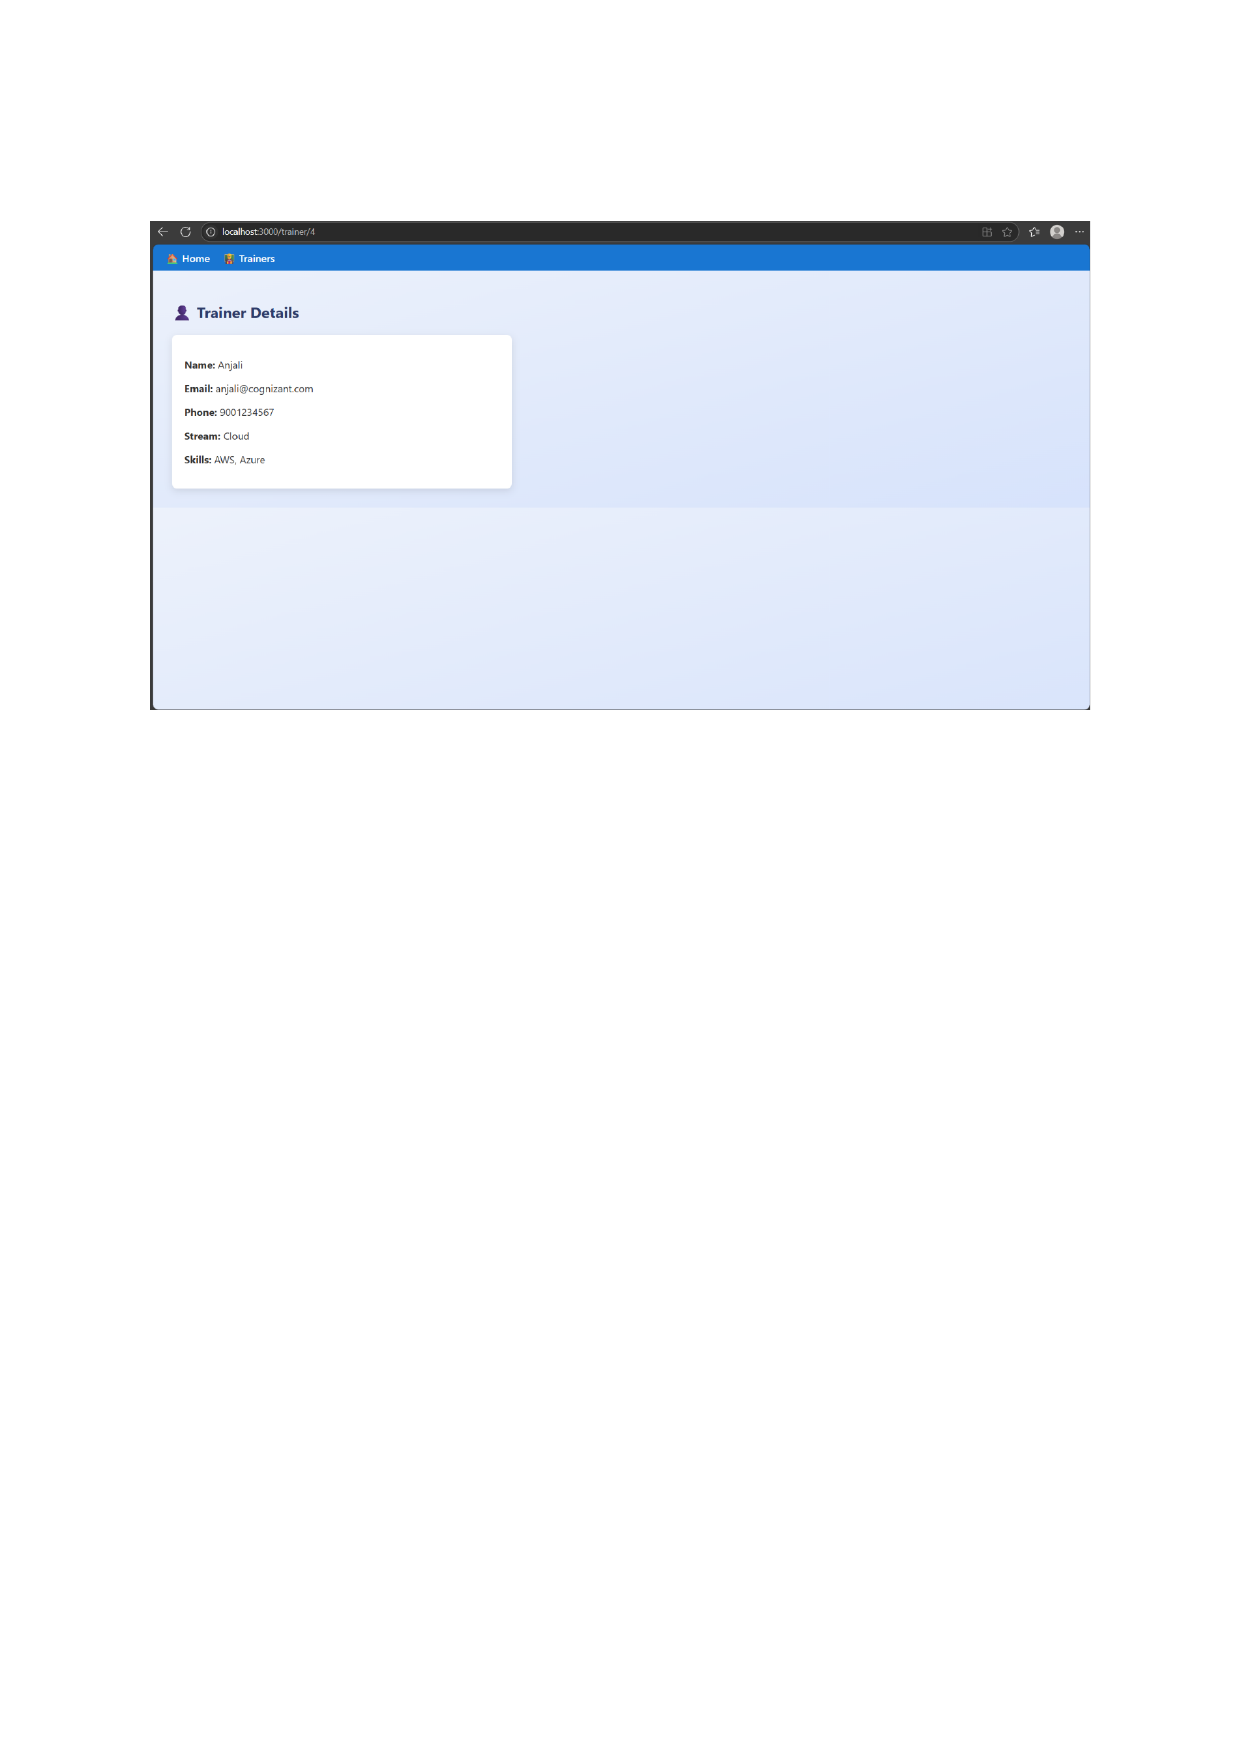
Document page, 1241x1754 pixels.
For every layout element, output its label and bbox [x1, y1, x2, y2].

picture [150, 221, 1091, 710]
